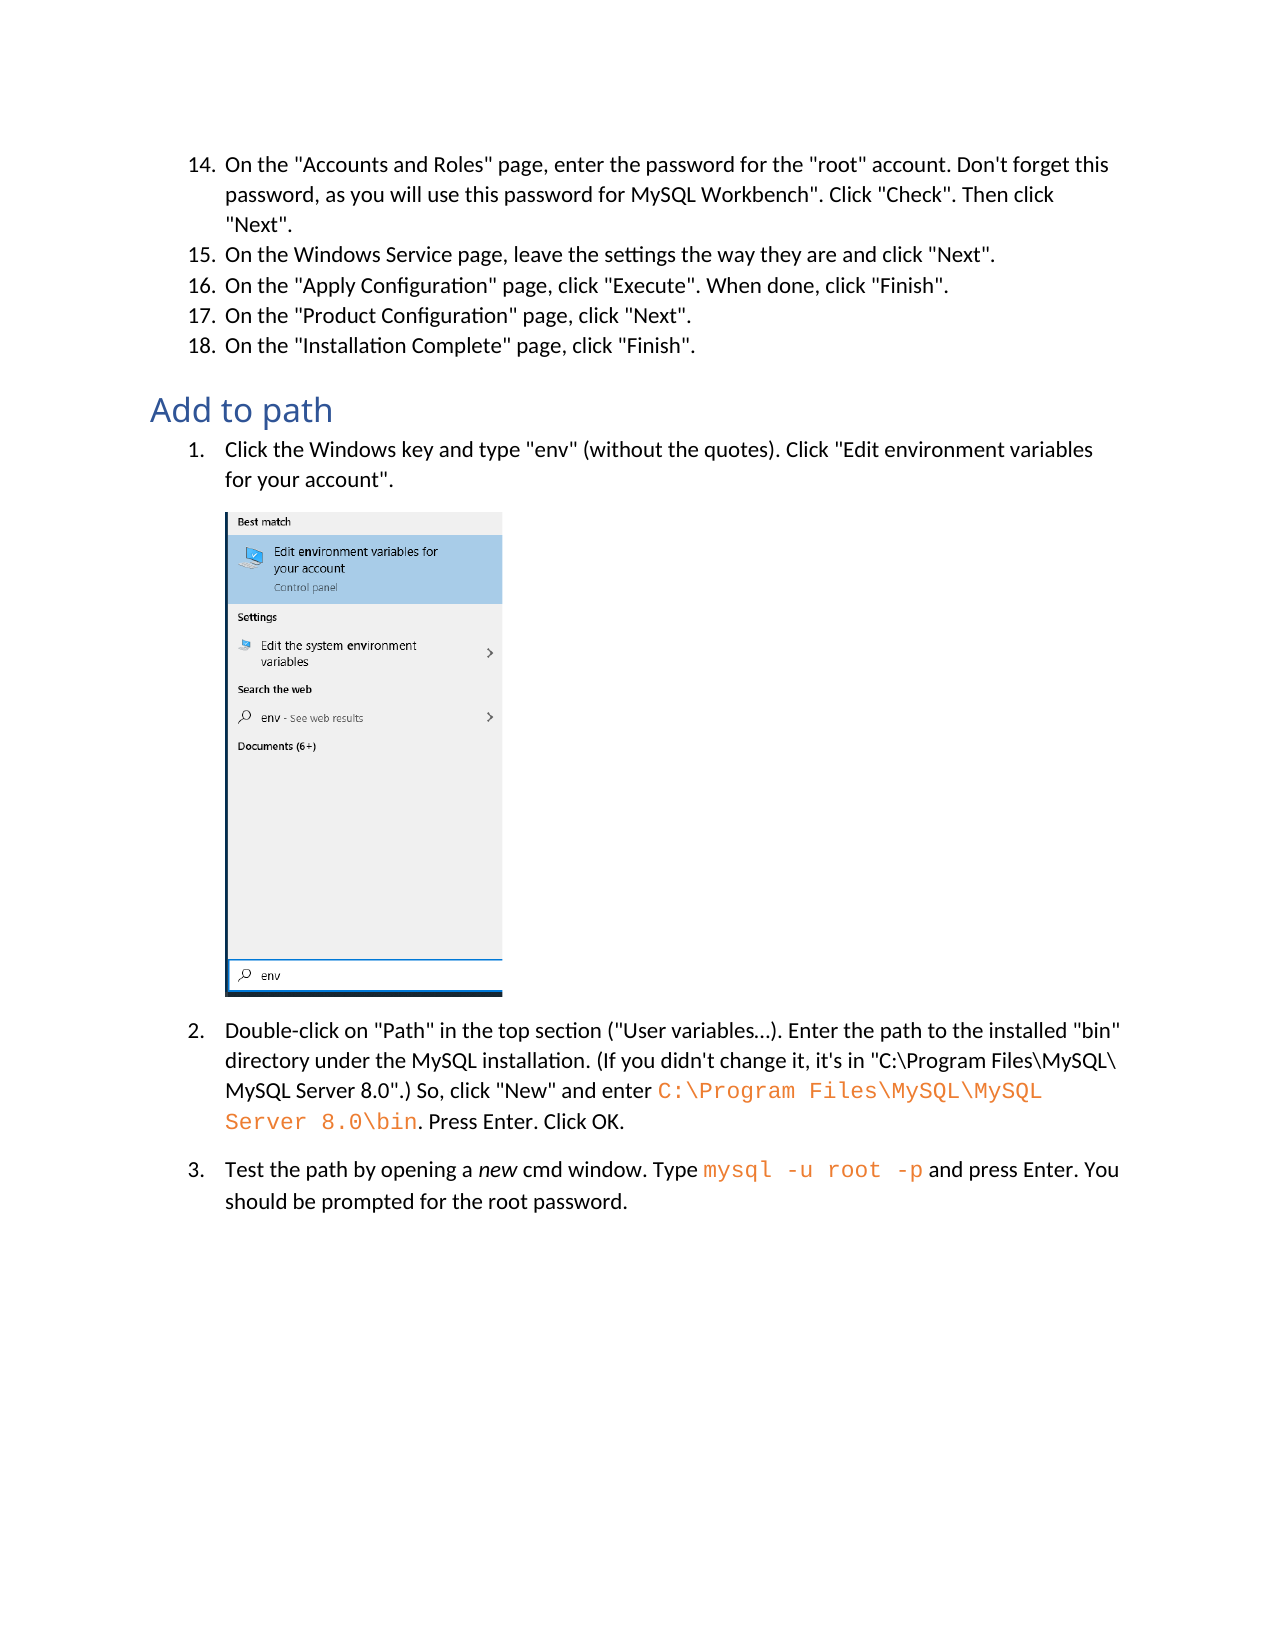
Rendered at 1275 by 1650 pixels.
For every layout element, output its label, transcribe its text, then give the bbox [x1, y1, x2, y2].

list On the "Product Configuration" page, click "Next". [187, 301, 1125, 329]
list Double-click on "Path" in the top section ("User variables…). Enter the path to the installed "bin" directory under the MySQL installation. (If you didn't change it, it's in "C:\Program Files\MySQL\MySQL Server 8.0".) So, click "New" and enter C:\Program Files\MySQL\MySQL Server 8.0\bin. Press Enter. Click OK. [187, 1016, 1125, 1137]
list Test the path by opening a new cmd window. Type mysql -u root -p and press Enter. You should be prompted for the root password. [187, 1156, 1125, 1215]
list On the Windows Service page, leave the settings the way they are and click "Next". [187, 241, 1125, 269]
picture [225, 512, 503, 997]
list On the "Installation Complete" page, click "Finish". [187, 331, 1125, 359]
list Click the Windows key and type "env" (without the quotes). Click "Edit environment variables for your account". [187, 435, 1125, 494]
list On the "Apply Configuration" page, click "Execute". When done, click "Finish". [187, 271, 1125, 299]
subtitle Add to path [150, 386, 1125, 432]
list On the "Accounts and Roles" page, enter the password for the "root" account. Don't forget this password, as you will use this password for MySQL Workbench". Click "Check". Then click "Next". [187, 150, 1125, 238]
